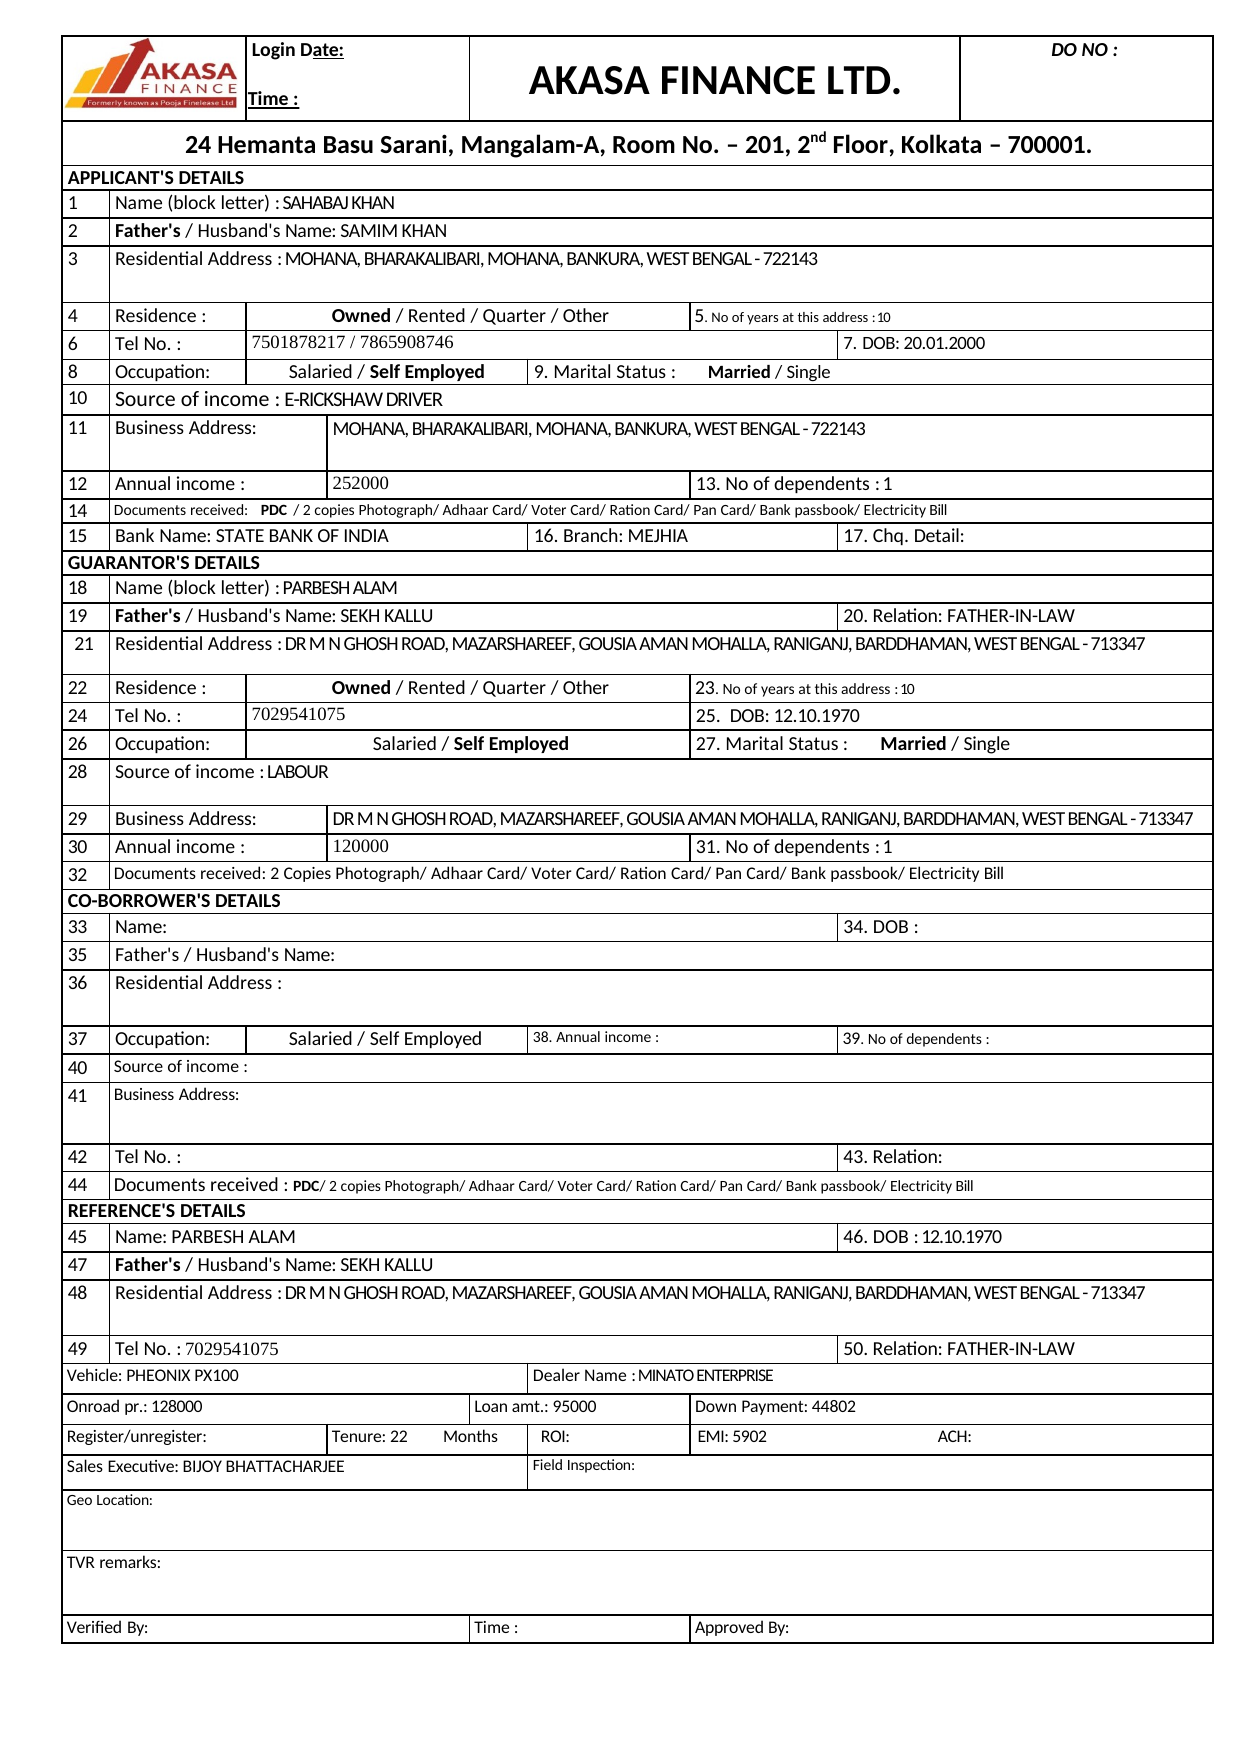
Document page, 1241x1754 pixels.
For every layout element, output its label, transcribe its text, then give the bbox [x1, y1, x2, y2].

table_cell Residence : [110, 675, 245, 701]
table_cell 13. No of dependents : 1 [691, 472, 1212, 498]
table_cell 8 [63, 360, 109, 383]
table_cell TVR remarks: [63, 1551, 1212, 1614]
table_cell 38. Annual income : [528, 1027, 837, 1053]
table_cell Occupation: [110, 1027, 245, 1053]
table_cell Father's / Husband's Name: [110, 942, 1212, 969]
table_cell 50. Relation: FATHER-IN-LAW [838, 1336, 1212, 1363]
table_cell 35 [63, 942, 109, 969]
table_cell Residence : [110, 303, 245, 330]
table_cell 120000 [328, 835, 689, 861]
table_cell Owned / Rented / Quarter / Other [247, 675, 689, 701]
table_cell Field Inspection: [528, 1456, 1212, 1489]
table_cell 7. DOB: 20.01.2000 [838, 331, 1212, 358]
table_cell APPLICANT'S DETAILS [63, 166, 1212, 189]
table_cell Residential Address : DR M N GHOSH ROAD, MAZARSHAREEF, GOUSIA AMAN MOHALLA, RANIGANJ, BARDDHAMAN, WEST BENGAL - 713347 [110, 632, 1212, 673]
table_cell 33 [63, 914, 109, 941]
table_cell 24 [63, 703, 109, 729]
table_cell Approved By: [691, 1616, 1212, 1642]
table_cell 47 [63, 1253, 109, 1279]
table_cell 2 [63, 219, 109, 245]
table_cell 31. No of dependents : 1 [691, 835, 1212, 861]
table_cell 44 [63, 1172, 109, 1199]
table_cell 42 [63, 1145, 109, 1171]
table_cell Time : [470, 1616, 689, 1642]
table_cell 27. Marital Status : Married / Single [691, 731, 1212, 758]
table_cell DR M N GHOSH ROAD, MAZARSHAREEF, GOUSIA AMAN MOHALLA, RANIGANJ, BARDDHAMAN, WEST BENGAL - 713347 [328, 806, 1212, 833]
table_cell Source of income : [110, 1055, 1212, 1081]
table_cell Business Address: [110, 1083, 1212, 1143]
table_cell 17. Chq. Detail: [838, 524, 1212, 550]
table_cell 37 [63, 1027, 109, 1053]
table_cell Father's / Husband's Name: SEKH KALLU [110, 1253, 1212, 1279]
table_cell Occupation: [110, 360, 245, 383]
table_cell Salaried / Self Employed [247, 1027, 527, 1053]
table_cell Name (block letter) : SAHABAJ KHAN [110, 191, 1212, 217]
table_cell Business Address: [110, 416, 326, 470]
table_cell Residential Address : [110, 971, 1212, 1025]
table_cell 19 [63, 604, 109, 630]
table_cell 6 [63, 331, 109, 358]
table_cell 7029541075 [247, 703, 689, 729]
table_cell 36 [63, 971, 109, 1025]
table_cell 48 [63, 1281, 109, 1335]
table_cell Documents received: 2 Copies Photograph/ Adhaar Card/ Voter Card/ Ration Card/ Pan Card/ Bank passbook/ Electricity Bill [110, 862, 1212, 889]
table_cell 40 [63, 1055, 109, 1081]
table_cell 21 [63, 632, 109, 673]
table_cell Residential Address : MOHANA, BHARAKALIBARI, MOHANA, BANKURA, WEST BENGAL - 722143 [110, 247, 1212, 302]
table_cell 46. DOB : 12.10.1970 [838, 1224, 1212, 1251]
table_cell Onroad pr.: 128000 [63, 1395, 469, 1423]
table_cell Verified By: [63, 1616, 469, 1642]
table_cell 1 [63, 191, 109, 217]
table_cell Occupation: [110, 731, 245, 758]
table_cell 20. Relation: FATHER-IN-LAW [838, 604, 1212, 630]
table_cell 29 [63, 806, 109, 833]
picture [63, 37, 239, 112]
table_cell 252000 [328, 472, 689, 498]
table_cell Annual income : [110, 835, 326, 861]
table_cell Geo Location: [63, 1491, 1212, 1550]
table_cell Source of income : LABOUR [110, 760, 1212, 804]
table_cell Sales Executive: BIJOY BHATTACHARJEE [63, 1456, 527, 1489]
table_cell 45 [63, 1224, 109, 1251]
table_cell 34. DOB : [838, 914, 1212, 941]
table_cell 24 Hemanta Basu Sarani, Mangalam-A, Room No. – 201, 2nd Floor, Kolkata – 700001. [63, 122, 1212, 165]
table_cell 41 [63, 1083, 109, 1143]
table_cell 4 [63, 303, 109, 330]
table_cell 49 [63, 1336, 109, 1363]
table_cell 3 [63, 247, 109, 302]
table_cell Name: [110, 914, 837, 941]
table_header Login Date: Time : [247, 37, 469, 120]
table_cell Register/unregister: [63, 1425, 326, 1454]
table_cell GUARANTOR'S DETAILS [63, 552, 1212, 574]
table_cell Owned / Rented / Quarter / Other [247, 303, 689, 330]
table_cell Source of income : E-RICKSHAW DRIVER [110, 385, 1212, 414]
table_cell Name (block letter) : PARBESH ALAM [110, 576, 1212, 602]
table_cell Documents received : PDC/ 2 copies Photograph/ Adhaar Card/ Voter Card/ Ration Card/ Pan Card/ Bank passbook/ Electricity Bill [110, 1172, 1212, 1199]
table_cell EMI: 5902 ACH: [691, 1425, 1212, 1454]
table_cell Documents received: PDC / 2 copies Photograph/ Adhaar Card/ Voter Card/ Ration Card/ Pan Card/ Bank passbook/ Electricity Bill [110, 500, 1212, 522]
table_cell 5. No of years at this address : 10 [691, 303, 1212, 330]
table_header DO NO : [961, 37, 1212, 120]
table_cell Tel No. : 7029541075 [110, 1336, 837, 1363]
table_cell 12 [63, 472, 109, 498]
table_cell 14 [63, 500, 109, 522]
table_cell 43. Relation: [838, 1145, 1212, 1171]
table_header [63, 37, 245, 120]
table_cell Father's / Husband's Name: SEKH KALLU [110, 604, 837, 630]
table_cell Residential Address : DR M N GHOSH ROAD, MAZARSHAREEF, GOUSIA AMAN MOHALLA, RANIGANJ, BARDDHAMAN, WEST BENGAL - 713347 [110, 1281, 1212, 1335]
table_cell Down Payment: 44802 [691, 1395, 1212, 1423]
table_cell Annual income : [110, 472, 326, 498]
table_cell Business Address: [110, 806, 326, 833]
table_cell Vehicle: PHEONIX PX100 [63, 1364, 527, 1393]
table_cell REFERENCE'S DETAILS [63, 1200, 1212, 1222]
table_cell 22 [63, 675, 109, 701]
table_cell Loan amt.: 95000 [470, 1395, 689, 1423]
table_cell ROI: [528, 1425, 689, 1454]
table_cell Tenure: 22 Months [328, 1425, 527, 1454]
table_cell 26 [63, 731, 109, 758]
table_cell Bank Name: STATE BANK OF INDIA [110, 524, 527, 550]
table_cell Father's / Husband's Name: SAMIM KHAN [110, 219, 1212, 245]
table_cell 11 [63, 416, 109, 470]
table_cell Salaried / Self Employed [247, 360, 527, 383]
table_cell Dealer Name : MINATO ENTERPRISE [528, 1364, 1212, 1393]
table_cell 23. No of years at this address : 10 [691, 675, 1212, 701]
table_cell Tel No. : [110, 1145, 837, 1171]
table_cell MOHANA, BHARAKALIBARI, MOHANA, BANKURA, WEST BENGAL - 722143 [328, 416, 1212, 470]
table_cell 7501878217 / 7865908746 [247, 331, 837, 358]
table_cell 16. Branch: MEJHIA [528, 524, 837, 550]
table_cell 15 [63, 524, 109, 550]
table_cell 9. Marital Status : Married / Single [528, 360, 1212, 383]
table_cell CO-BORROWER'S DETAILS [63, 890, 1212, 913]
table_cell Name: PARBESH ALAM [110, 1224, 837, 1251]
table_cell 28 [63, 760, 109, 804]
table_cell 10 [63, 385, 109, 414]
table_cell 25. DOB: 12.10.1970 [691, 703, 1212, 729]
table_cell 18 [63, 576, 109, 602]
table_cell Tel No. : [110, 703, 245, 729]
table_cell 32 [63, 862, 109, 889]
table_cell 39. No of dependents : [838, 1027, 1212, 1053]
table_cell Tel No. : [110, 331, 245, 358]
table_cell 30 [63, 835, 109, 861]
table_cell Salaried / Self Employed [247, 731, 689, 758]
table_header AKASA FINANCE LTD. [470, 37, 959, 120]
